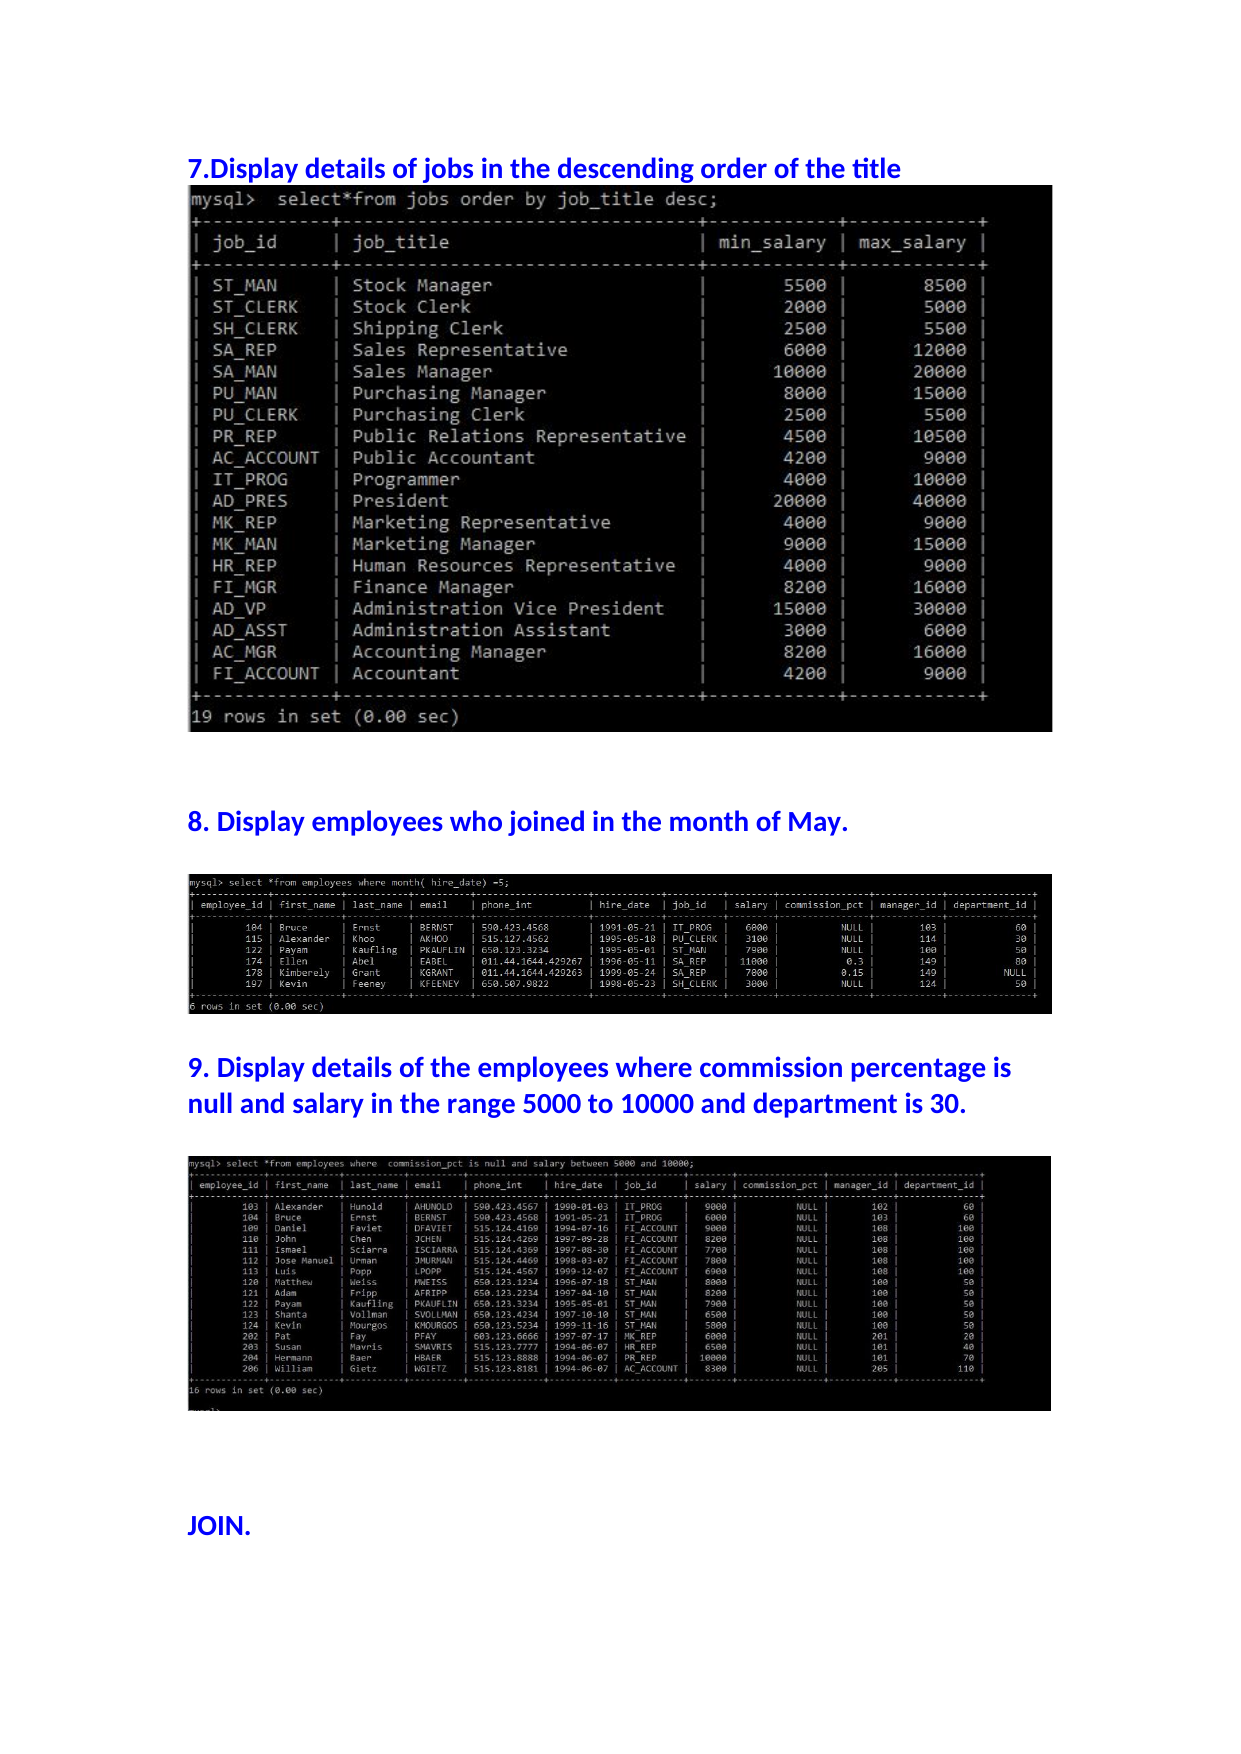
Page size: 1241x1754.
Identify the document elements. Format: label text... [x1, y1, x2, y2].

list JOIN. [187, 1507, 1053, 1543]
list 8. Display employees who joined in the month of May. [187, 803, 1053, 839]
picture [187, 874, 1052, 1014]
list Display details of the employees where commission percentage is null and salary in the range 5000 to 10000 and department is 30. [187, 1049, 1053, 1121]
picture [187, 1156, 1051, 1411]
picture [187, 185, 1053, 732]
list 7.Display details of jobs in the descending order of the title [187, 150, 1053, 185]
